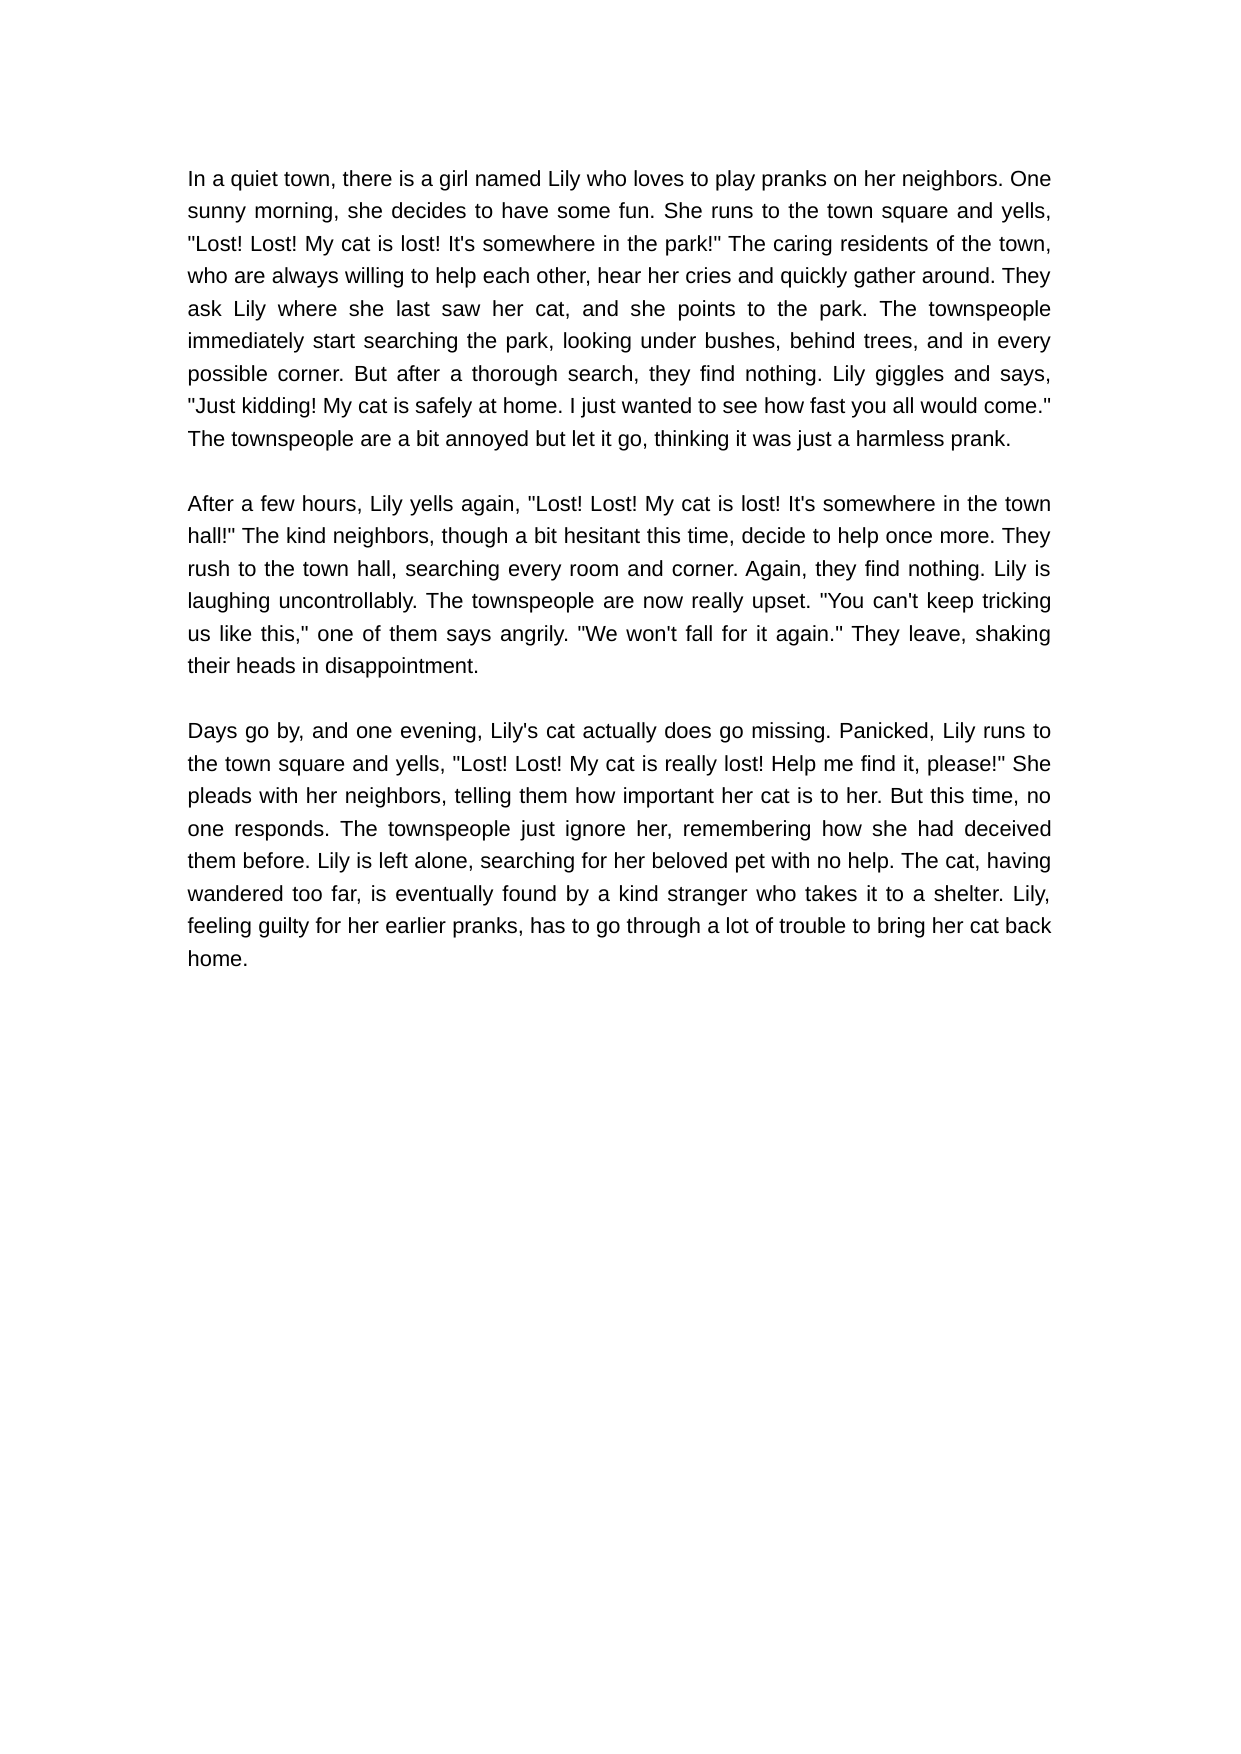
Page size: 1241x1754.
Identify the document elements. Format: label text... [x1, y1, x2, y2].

text In a quiet town, there is a girl named Lily who loves to play pranks on her neighbors. One sunny morning, she decides to have some fun. She runs to the town square and yells, "Lost! Lost! My cat is lost! It's somewhere in the park!" The caring residents of the town, who are always willing to help each other, hear her cries and quickly gather around. They ask Lily where she last saw her cat, and she points to the park. The townspeople immediately start searching the park, looking under bushes, behind trees, and in every possible corner. But after a thorough search, they find nothing. Lily giggles and says, "Just kidding! My cat is safely at home. I just wanted to see how fast you all would come." The townspeople are a bit annoyed but let it go, thinking it was just a harmless prank. [187, 162, 1053, 454]
text After a few hours, Lily yells again, "Lost! Lost! My cat is lost! It's somewhere in the town hall!" The kind neighbors, though a bit hesitant this time, decide to help once more. They rush to the town hall, searching every room and corner. Again, they find nothing. Lily is laughing uncontrollably. The townspeople are now really upset. "You can't keep tricking us like this," one of them says angrily. "We won't fall for it again." They leave, shaking their heads in disappointment. [187, 487, 1053, 682]
text Days go by, and one evening, Lily's cat actually does go missing. Panicked, Lily runs to the town square and yells, "Lost! Lost! My cat is really lost! Help me find it, please!" She pleads with her neighbors, telling them how important her cat is to her. But this time, no one responds. The townspeople just ignore her, remembering how she had deceived them before. Lily is left alone, searching for her beloved pet with no help. The cat, having wandered too far, is eventually found by a kind stranger who takes it to a shelter. Lily, feeling guilty for her earlier pranks, has to go through a lot of trouble to bring her cat back home. [187, 714, 1053, 974]
